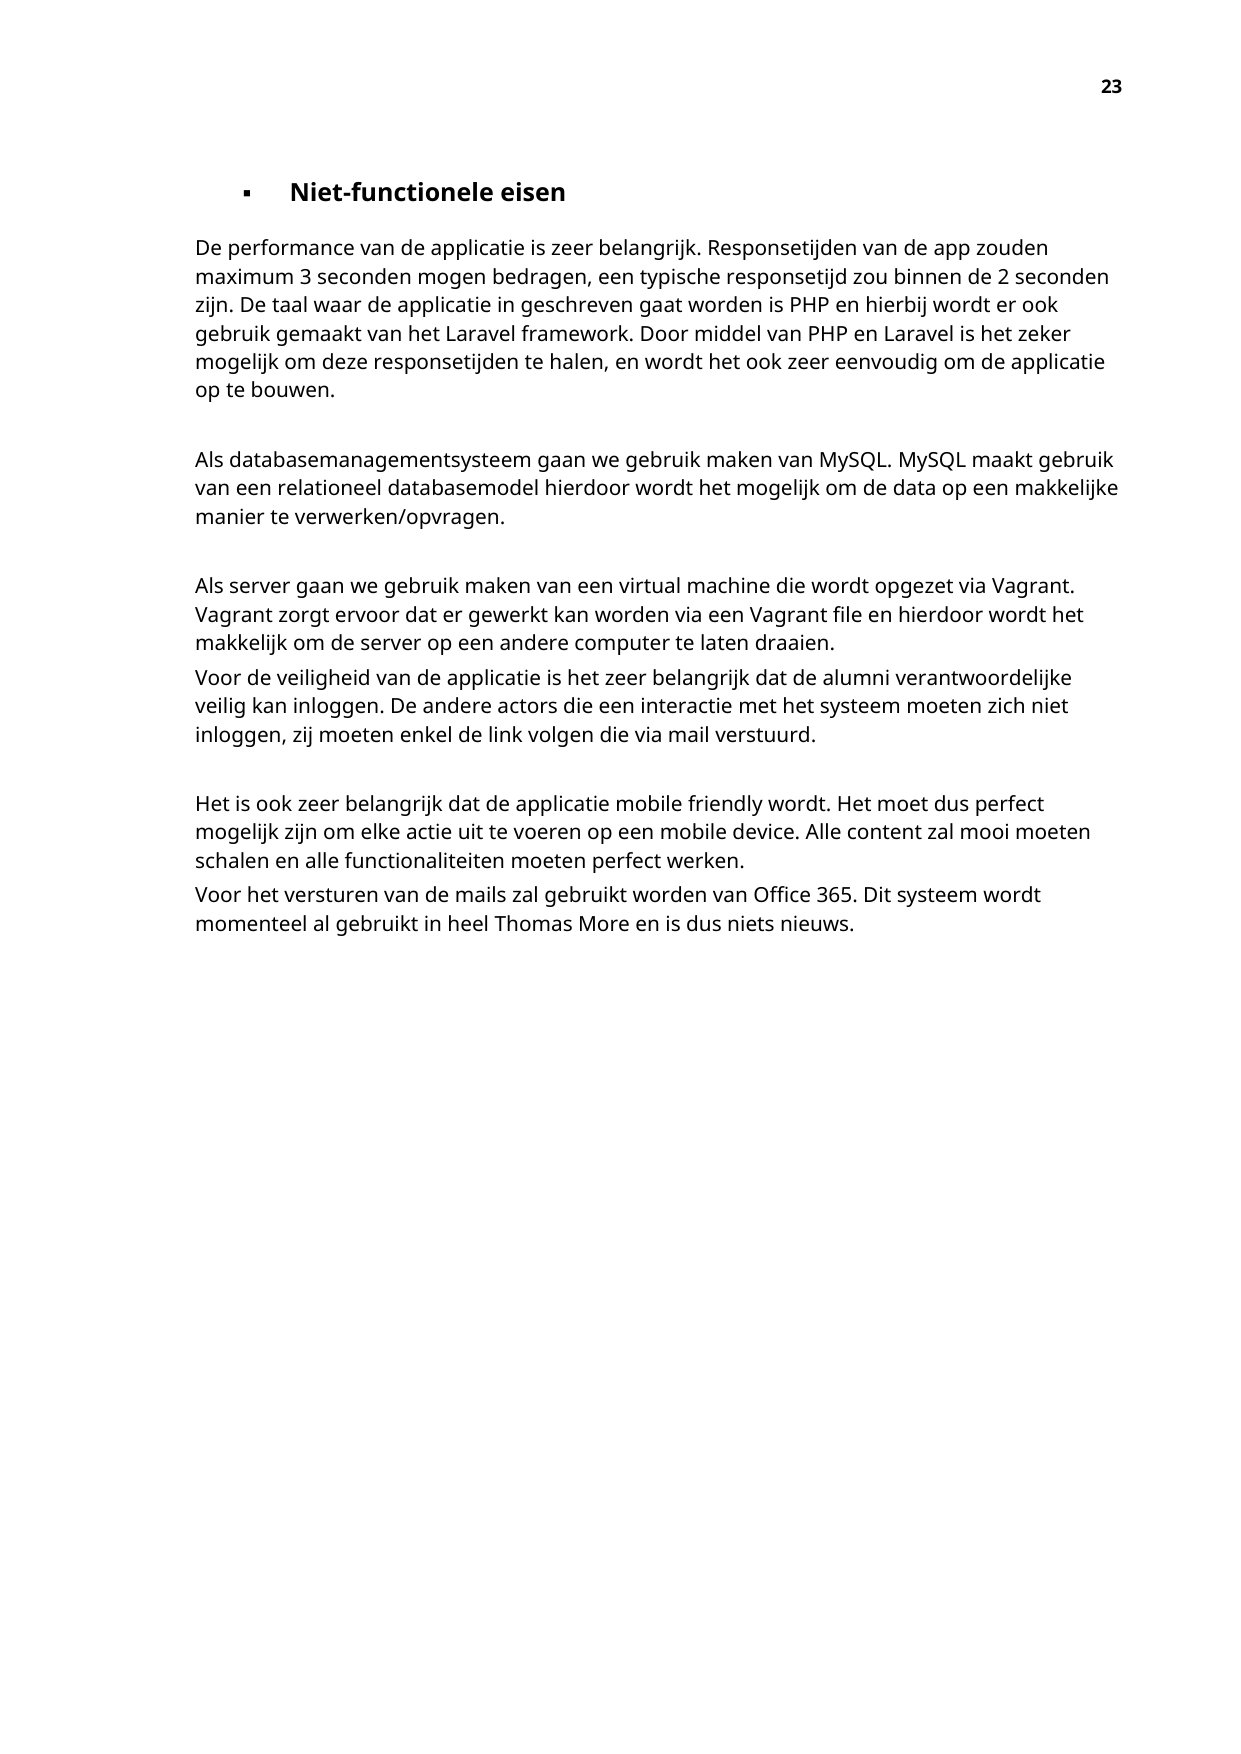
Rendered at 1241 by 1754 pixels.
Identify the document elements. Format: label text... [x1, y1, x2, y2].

text Als server gaan we gebruik maken van een virtual machine die wordt opgezet via Vagrant. Vagrant zorgt ervoor dat er gewerkt kan worden via een Vagrant file en hierdoor wordt het makkelijk om de server op een andere computer te laten draaien. [195, 571, 1122, 657]
text Het is ook zeer belangrijk dat de applicatie mobile friendly wordt. Het moet dus perfect mogelijk zijn om elke actie uit te voeren op een mobile device. Alle content zal mooi moeten schalen en alle functionaliteiten moeten perfect werken. [195, 789, 1122, 874]
text Als databasemanagementsysteem gaan we gebruik maken van MySQL. MySQL maakt gebruik van een relationeel databasemodel hierdoor wordt het mogelijk om de data op een makkelijke manier te verwerken/opvragen. [195, 445, 1122, 530]
text Voor het versturen van de mails zal gebruikt worden van Office 365. Dit systeem wordt momenteel al gebruikt in heel Thomas More en is dus niets nieuws. [195, 881, 1122, 937]
text De performance van de applicatie is zeer belangrijk. Responsetijden van de app zouden maximum 3 seconden mogen bedragen, een typische responsetijd zou binnen de 2 seconden zijn. De taal waar de applicatie in geschreven gaat worden is PHP en hierbij wordt er ook gebruik gemaakt van het Laravel framework. Door middel van PHP en Laravel is het zeker mogelijk om deze responsetijden te halen, en wordt het ook zeer eenvoudig om de applicatie op te bouwen. [195, 233, 1122, 404]
subtitle Niet-functionele eisen [242, 174, 1122, 208]
text Voor de veiligheid van de applicatie is het zeer belangrijk dat de alumni verantwoordelijke veilig kan inloggen. De andere actors die een interactie met het systeem moeten zich niet inloggen, zij moeten enkel de link volgen die via mail verstuurd. [195, 663, 1122, 748]
